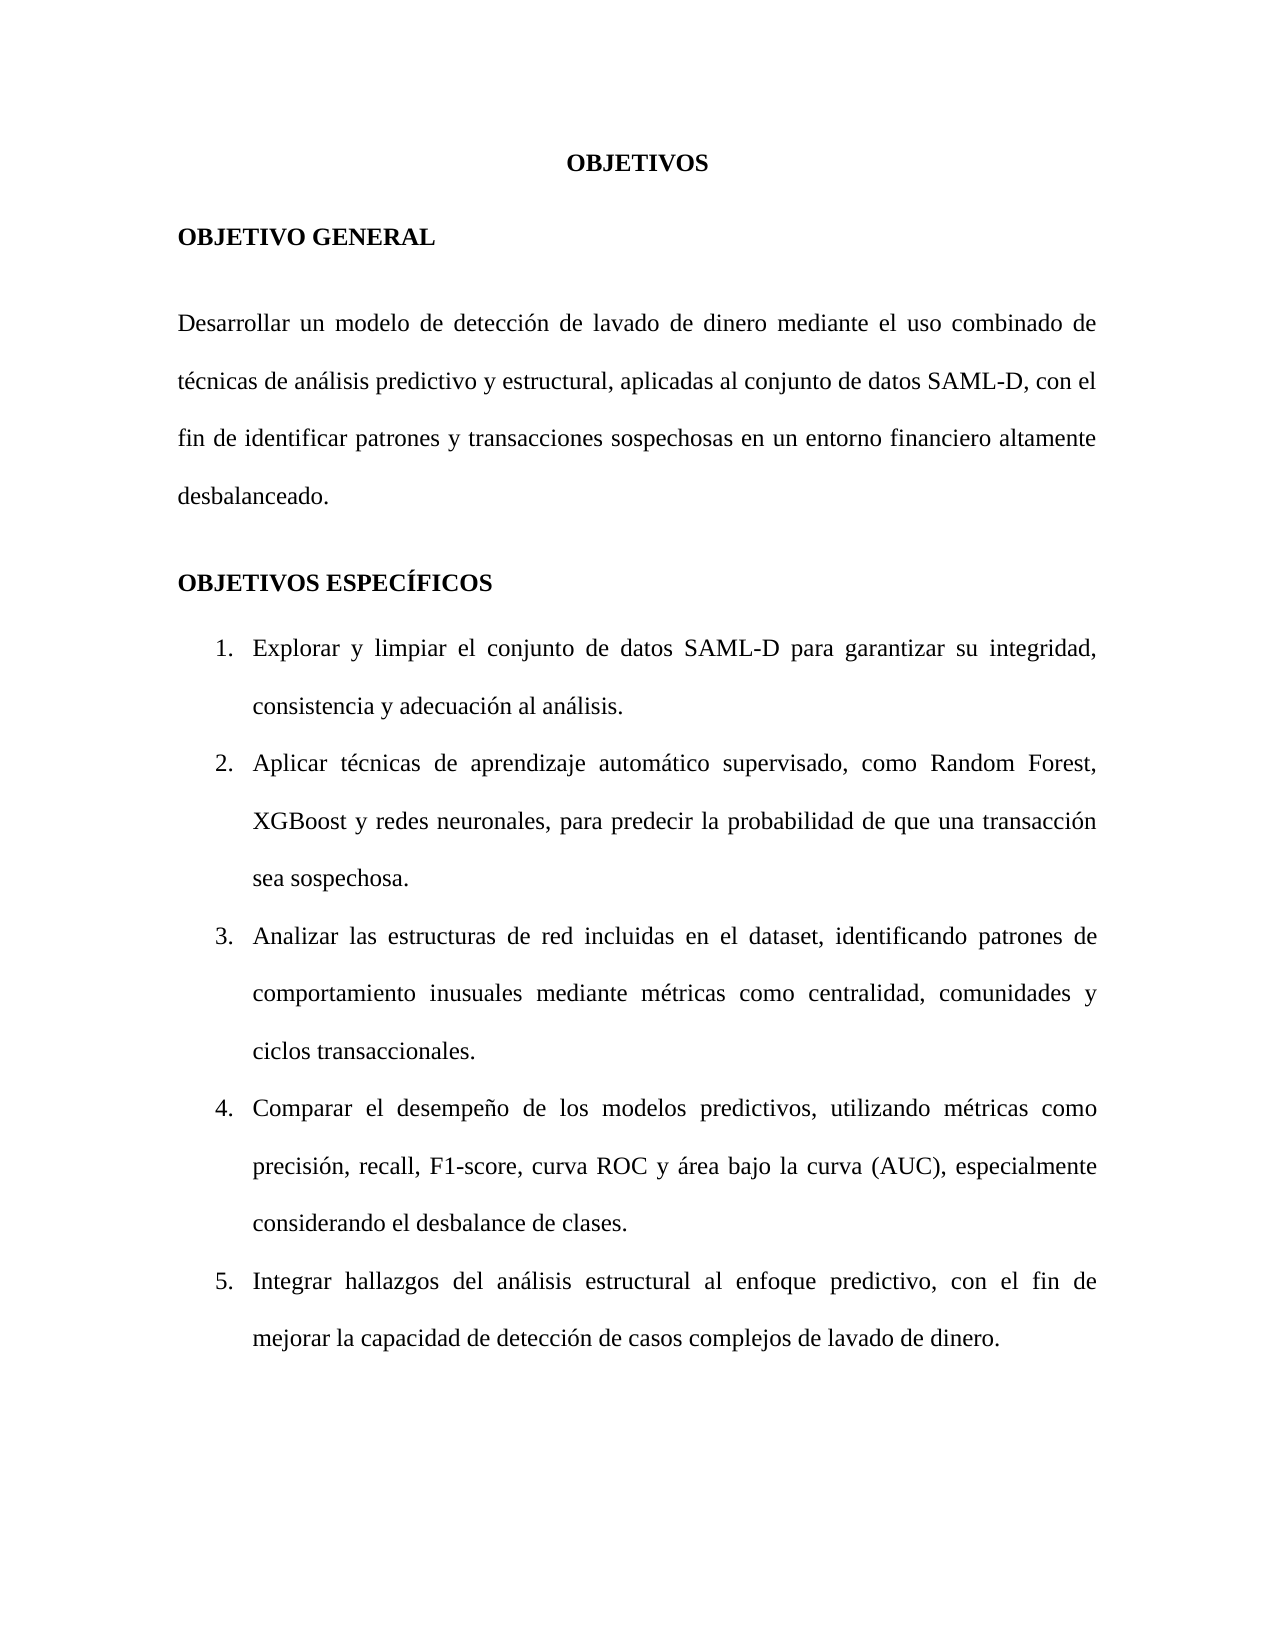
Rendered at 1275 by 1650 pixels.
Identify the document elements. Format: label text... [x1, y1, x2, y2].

list Integrar hallazgos del análisis estructural al enfoque predictivo, con el fin de mejorar la capacidad de detección de casos complejos de lavado de dinero. [215, 1266, 1098, 1352]
subtitle OBJETIVOS [177, 148, 1098, 176]
list Aplicar técnicas de aprendizaje automático supervisado, como Random Forest, XGBoost y redes neuronales, para predecir la probabilidad de que una transacción sea sospechosa. [215, 748, 1098, 892]
list Comparar el desempeño de los modelos predictivos, utilizando métricas como precisión, recall, F1-score, curva ROC y área bajo la curva (AUC), especialmente considerando el desbalance de clases. [215, 1093, 1098, 1237]
subtitle OBJETIVO GENERAL [177, 222, 1098, 251]
list Analizar las estructuras de red incluidas en el dataset, identificando patrones de comportamiento inusuales mediante métricas como centralidad, comunidades y ciclos transaccionales. [215, 921, 1098, 1065]
text Desarrollar un modelo de detección de lavado de dinero mediante el uso combinado de técnicas de análisis predictivo y estructural, aplicadas al conjunto de datos SAML-D, con el fin de identificar patrones y transacciones sospechosas en un entorno financiero altamente desbalanceado. [177, 308, 1098, 510]
list Explorar y limpiar el conjunto de datos SAML-D para garantizar su integridad, consistencia y adecuación al análisis. [215, 633, 1098, 720]
subtitle OBJETIVOS ESPECÍFICOS [177, 568, 1098, 596]
